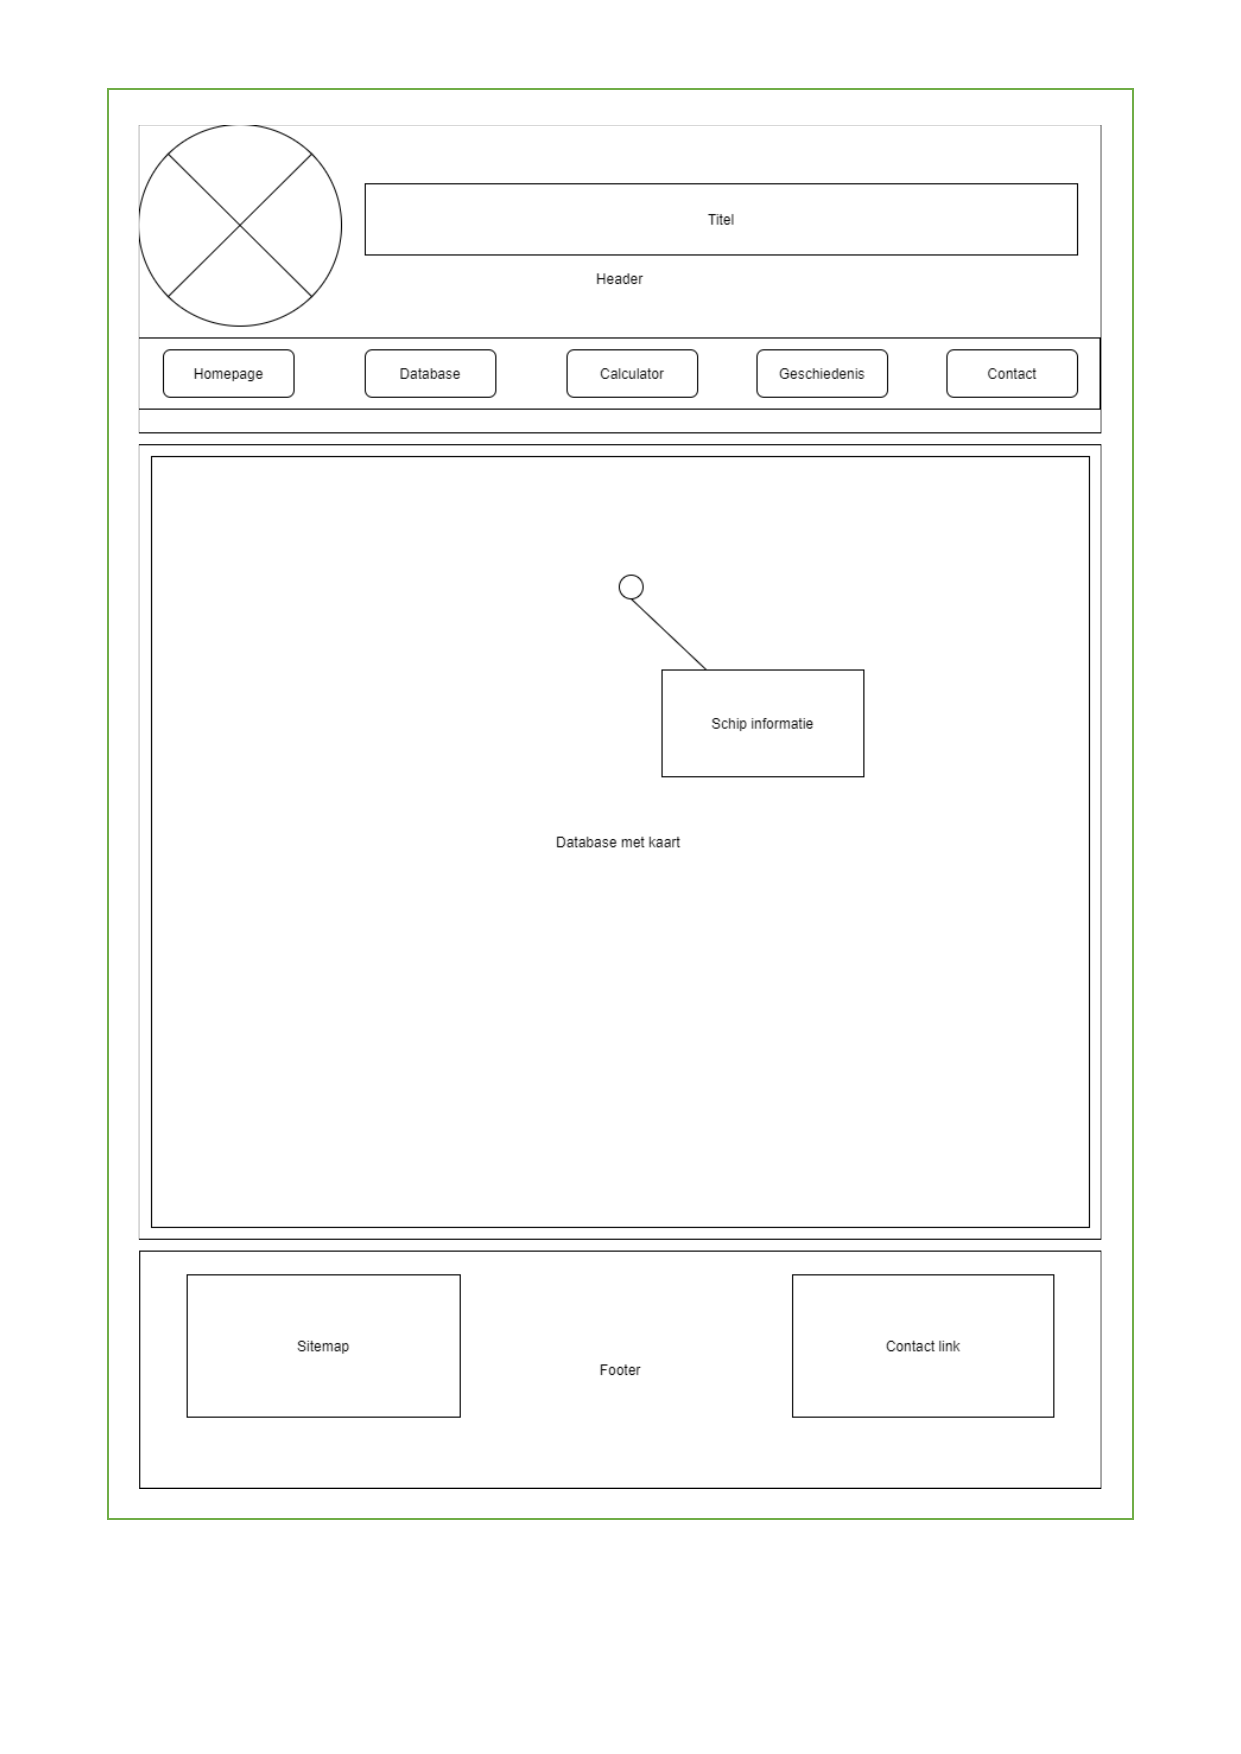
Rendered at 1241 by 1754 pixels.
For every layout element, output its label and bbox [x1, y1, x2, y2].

picture [138, 125, 1102, 1489]
